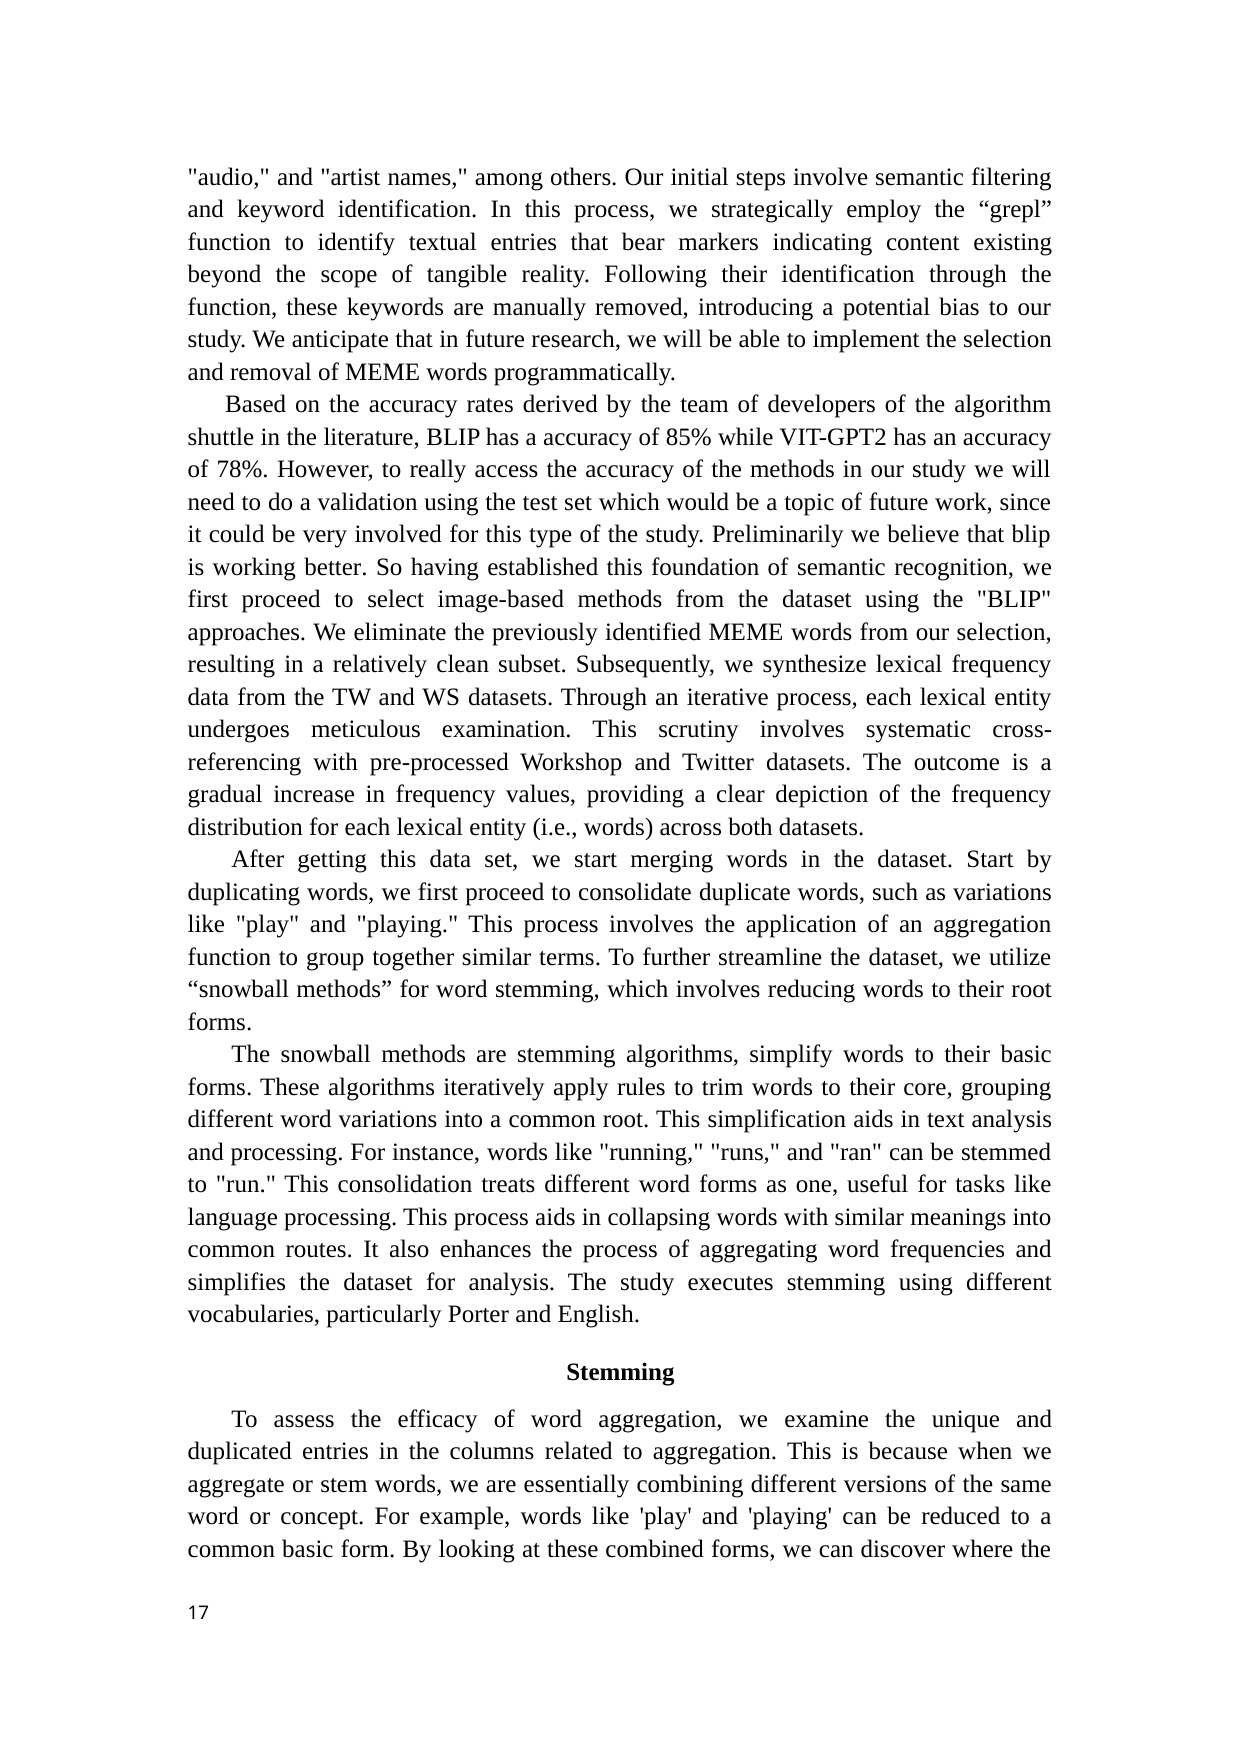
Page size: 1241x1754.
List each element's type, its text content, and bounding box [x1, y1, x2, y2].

subtitle Stemming [187, 1355, 1053, 1387]
text The snowball methods are stemming algorithms, simplify words to their basic forms. These algorithms iteratively apply rules to trim words to their core, grouping different word variations into a common root. This simplification aids in text analysis and processing. For instance, words like "running," "runs," and "ran" can be stemmed to "run." This consolidation treats different word forms as one, useful for tasks like language processing. This process aids in collapsing words with similar meanings into common routes. It also enhances the process of aggregating word frequencies and simplifies the dataset for analysis. The study executes stemming using different vocabularies, particularly Porter and English. [187, 1037, 1053, 1330]
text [187, 1402, 1053, 1564]
text After getting this data set, we start merging words in the dataset. Start by duplicating words, we first proceed to consolidate duplicate words, such as variations like "play" and "playing." This process involves the application of an aggregation function to group together similar terms. To further streamline the dataset, we utilize “snowball methods” for word stemming, which involves reducing words to their root forms. [187, 842, 1053, 1037]
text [187, 160, 1053, 387]
text Based on the accuracy rates derived by the team of developers of the algorithm shuttle in the literature, BLIP has a accuracy of 85% while VIT-GPT2 has an accuracy of 78%. However, to really access the accuracy of the methods in our study we will need to do a validation using the test set which would be a topic of future work, since it could be very involved for this type of the study. Preliminarily we believe that blip is working better. So having established this foundation of semantic recognition, we first proceed to select image-based methods from the dataset using the "BLIP" approaches. We eliminate the previously identified MEME words from our selection, resulting in a relatively clean subset. Subsequently, we synthesize lexical frequency data from the TW and WS datasets. Through an iterative process, each lexical entity undergoes meticulous examination. This scrutiny involves systematic cross-referencing with pre-processed Workshop and Twitter datasets. The outcome is a gradual increase in frequency values, providing a clear depiction of the frequency distribution for each lexical entity (i.e., words) across both datasets. [187, 387, 1053, 842]
